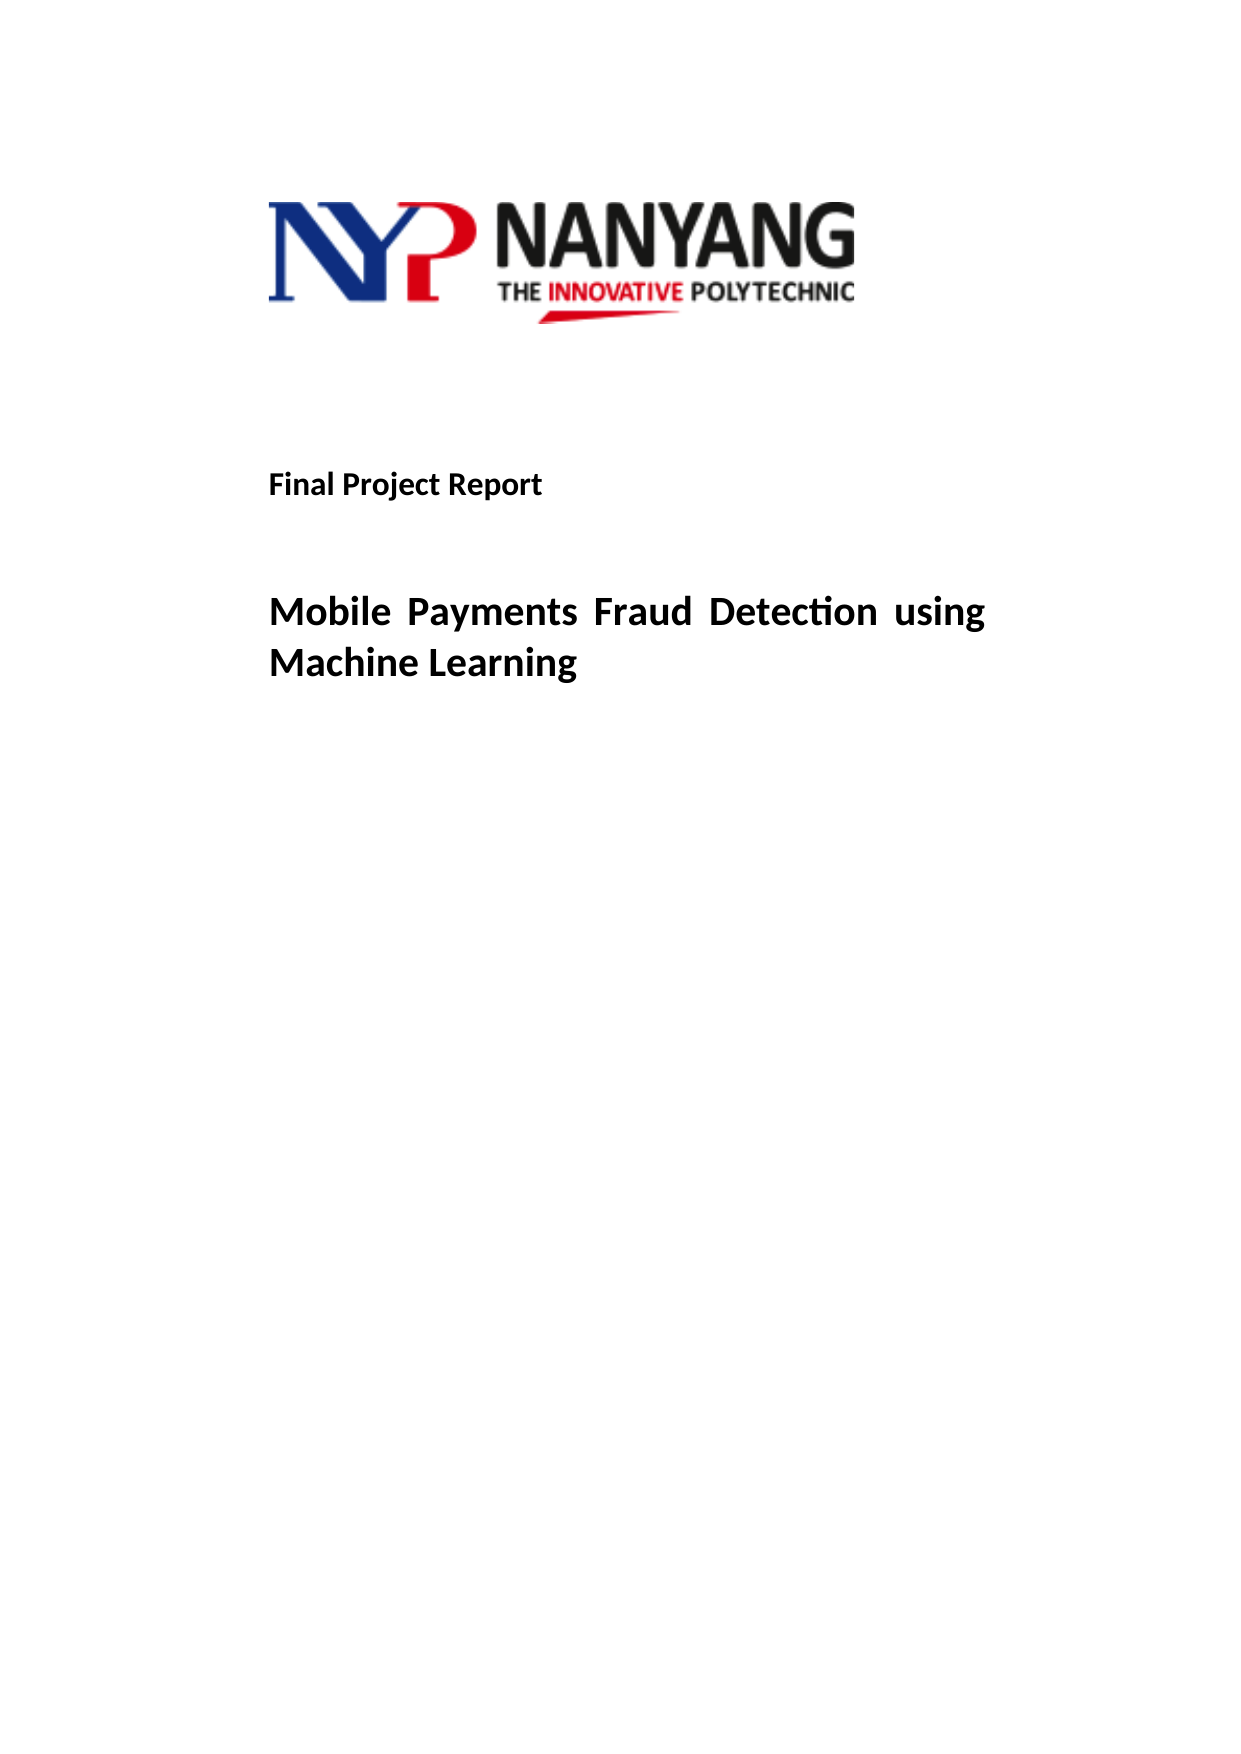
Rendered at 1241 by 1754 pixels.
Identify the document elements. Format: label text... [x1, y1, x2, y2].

text Final Project Report [269, 464, 986, 504]
text Mobile Payments Fraud Detection using Machine Learning [269, 585, 986, 687]
picture [268, 202, 855, 324]
